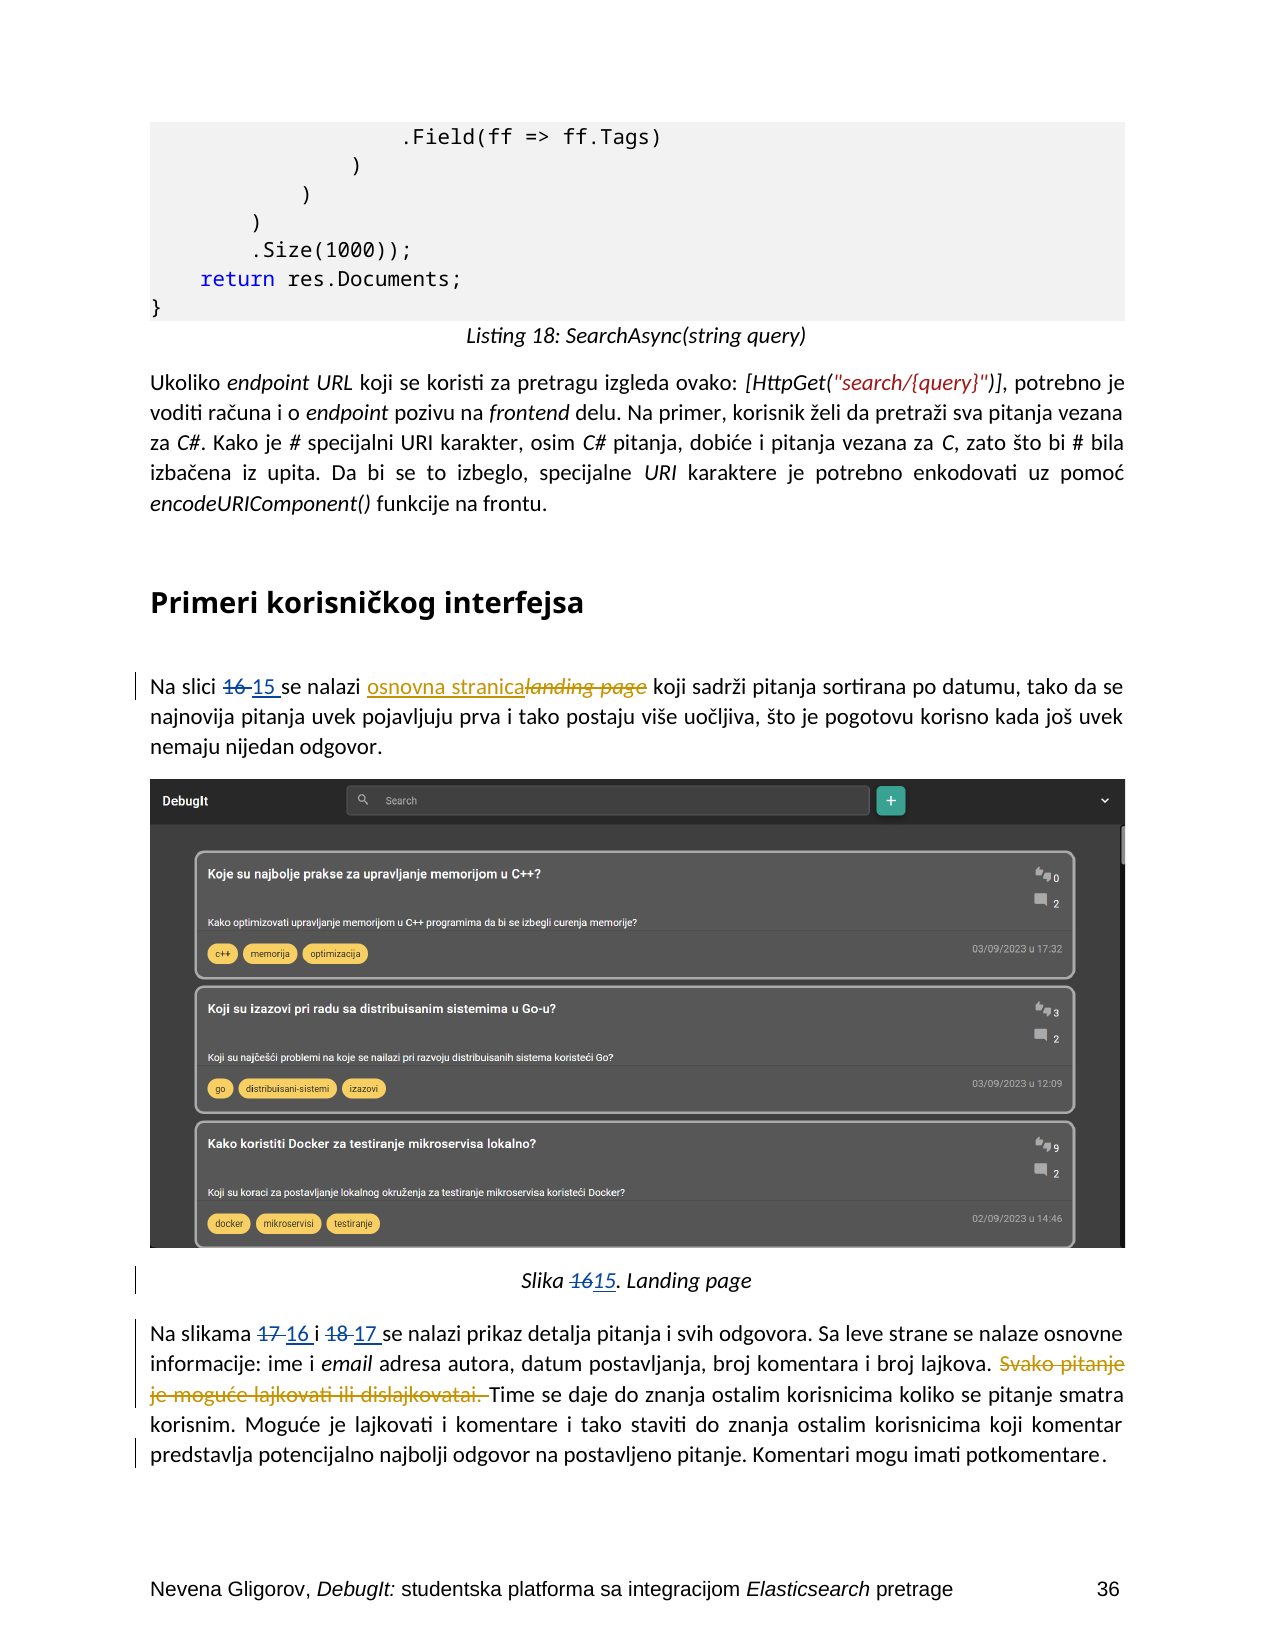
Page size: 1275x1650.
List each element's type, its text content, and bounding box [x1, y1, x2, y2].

text .Size(1000)); [150, 236, 1125, 264]
text Slika . Landing page [150, 1266, 1125, 1294]
text return res.Documents; [150, 264, 1125, 292]
text ) [150, 150, 1125, 179]
subtitle Primeri korisničkog interfejsa [150, 582, 1125, 622]
text Listing 18: SearchAsync(string query) [150, 321, 1125, 349]
picture [150, 779, 1125, 1248]
text ) [150, 179, 1125, 207]
text Na slikama i se nalazi prikaz detalja pitanja i svih odgovora. Sa leve strane se nalaze osnovne informacije: ime i email adresa autora, datum postavljanja, broj komentara i broj lajkova. Time se daje do znanja ostalim korisnicima koliko se pitanje smatra korisnim. Moguće je lajkovati i komentare i tako staviti do znanja ostalim korisnicima koji komentar predstavlja potencijalno najbolji odgovor na postavljeno pitanje. Komentari mogu imati potkomentare. [150, 1319, 1125, 1468]
text Na slici se nalazi koji sadrži pitanja sortirana po datumu, tako da se najnovija pitanja uvek pojavljuju prva i tako postaju više uočljiva, što je pogotovu korisno kada još uvek nemaju nijedan odgovor. [150, 672, 1125, 761]
text Ukoliko endpoint URL koji se koristi za pretragu izgleda ovako: [HttpGet("search/{query}")], potrebno je voditi računa i o endpoint pozivu na frontend delu. Na primer, korisnik želi da pretraži sva pitanja vezana za C#. Kako je # specijalni URI karakter, osim C# pitanja, dobiće i pitanja vezana za C, zato što bi # bila izbačena iz upita. Da bi se to izbeglo, specijalne URI karaktere je potrebno enkodovati uz pomoć encodeURIComponent() funkcije na frontu. [150, 368, 1125, 517]
text } [150, 292, 1125, 321]
text .Field(ff => ff.Tags) [150, 122, 1125, 150]
text ) [150, 207, 1125, 236]
